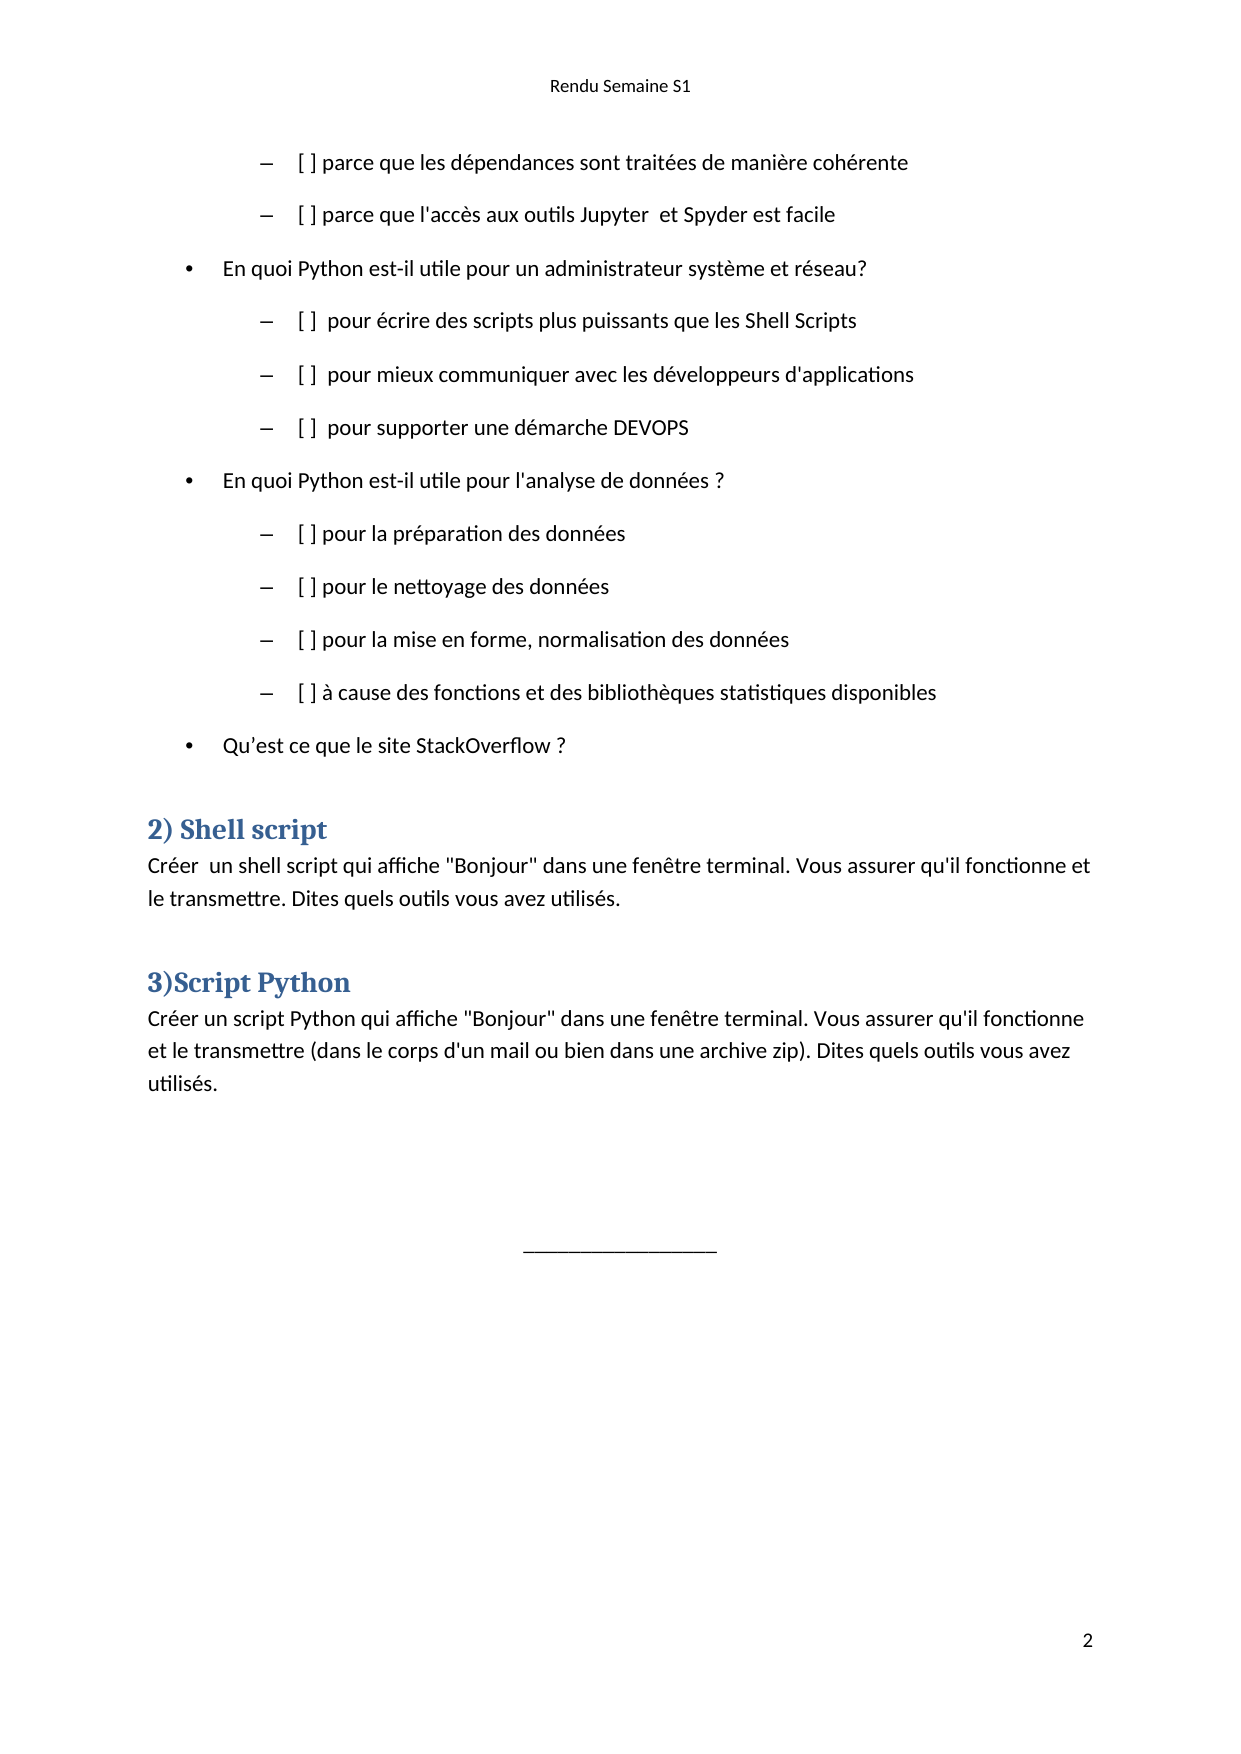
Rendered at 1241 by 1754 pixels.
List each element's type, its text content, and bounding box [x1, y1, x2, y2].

text Créer un shell script qui affiche "Bonjour" dans une fenêtre terminal. Vous assurer qu'il fonctionne et le transmettre. Dites quels outils vous avez utilisés. [148, 852, 1093, 912]
list [ ] pour écrire des scripts plus puissants que les Shell Scripts [260, 307, 1093, 335]
list [ ] pour supporter une démarche DEVOPS [260, 413, 1093, 441]
text Créer un script Python qui affiche "Bonjour" dans une fenêtre terminal. Vous assurer qu'il fonctionne et le transmettre (dans le corps d'un mail ou bien dans une archive zip). Dites quels outils vous avez utilisés. [148, 1004, 1093, 1097]
list [ ] à cause des fonctions et des bibliothèques statistiques disponibles [260, 678, 1093, 706]
list [ ] pour la mise en forme, normalisation des données [260, 625, 1093, 653]
list [ ] parce que l'accès aux outils Jupyter et Spyder est facile [260, 201, 1093, 229]
list [ ] pour mieux communiquer avec les développeurs d'applications [260, 360, 1093, 388]
list [ ] pour la préparation des données [260, 519, 1093, 547]
list [ ] pour le nettoyage des données [260, 572, 1093, 600]
list En quoi Python est-il utile pour l'analyse de données ? [185, 466, 1093, 494]
subtitle 2) Shell script [148, 813, 1093, 847]
list [ ] parce que les dépendances sont traitées de manière cohérente [260, 148, 1093, 176]
subtitle 3)Script Python [148, 966, 1093, 999]
text _________________ [148, 1228, 1093, 1256]
list En quoi Python est-il utile pour un administrateur système et réseau? [185, 254, 1093, 282]
list Qu’est ce que le site StackOverflow ? [185, 731, 1093, 759]
